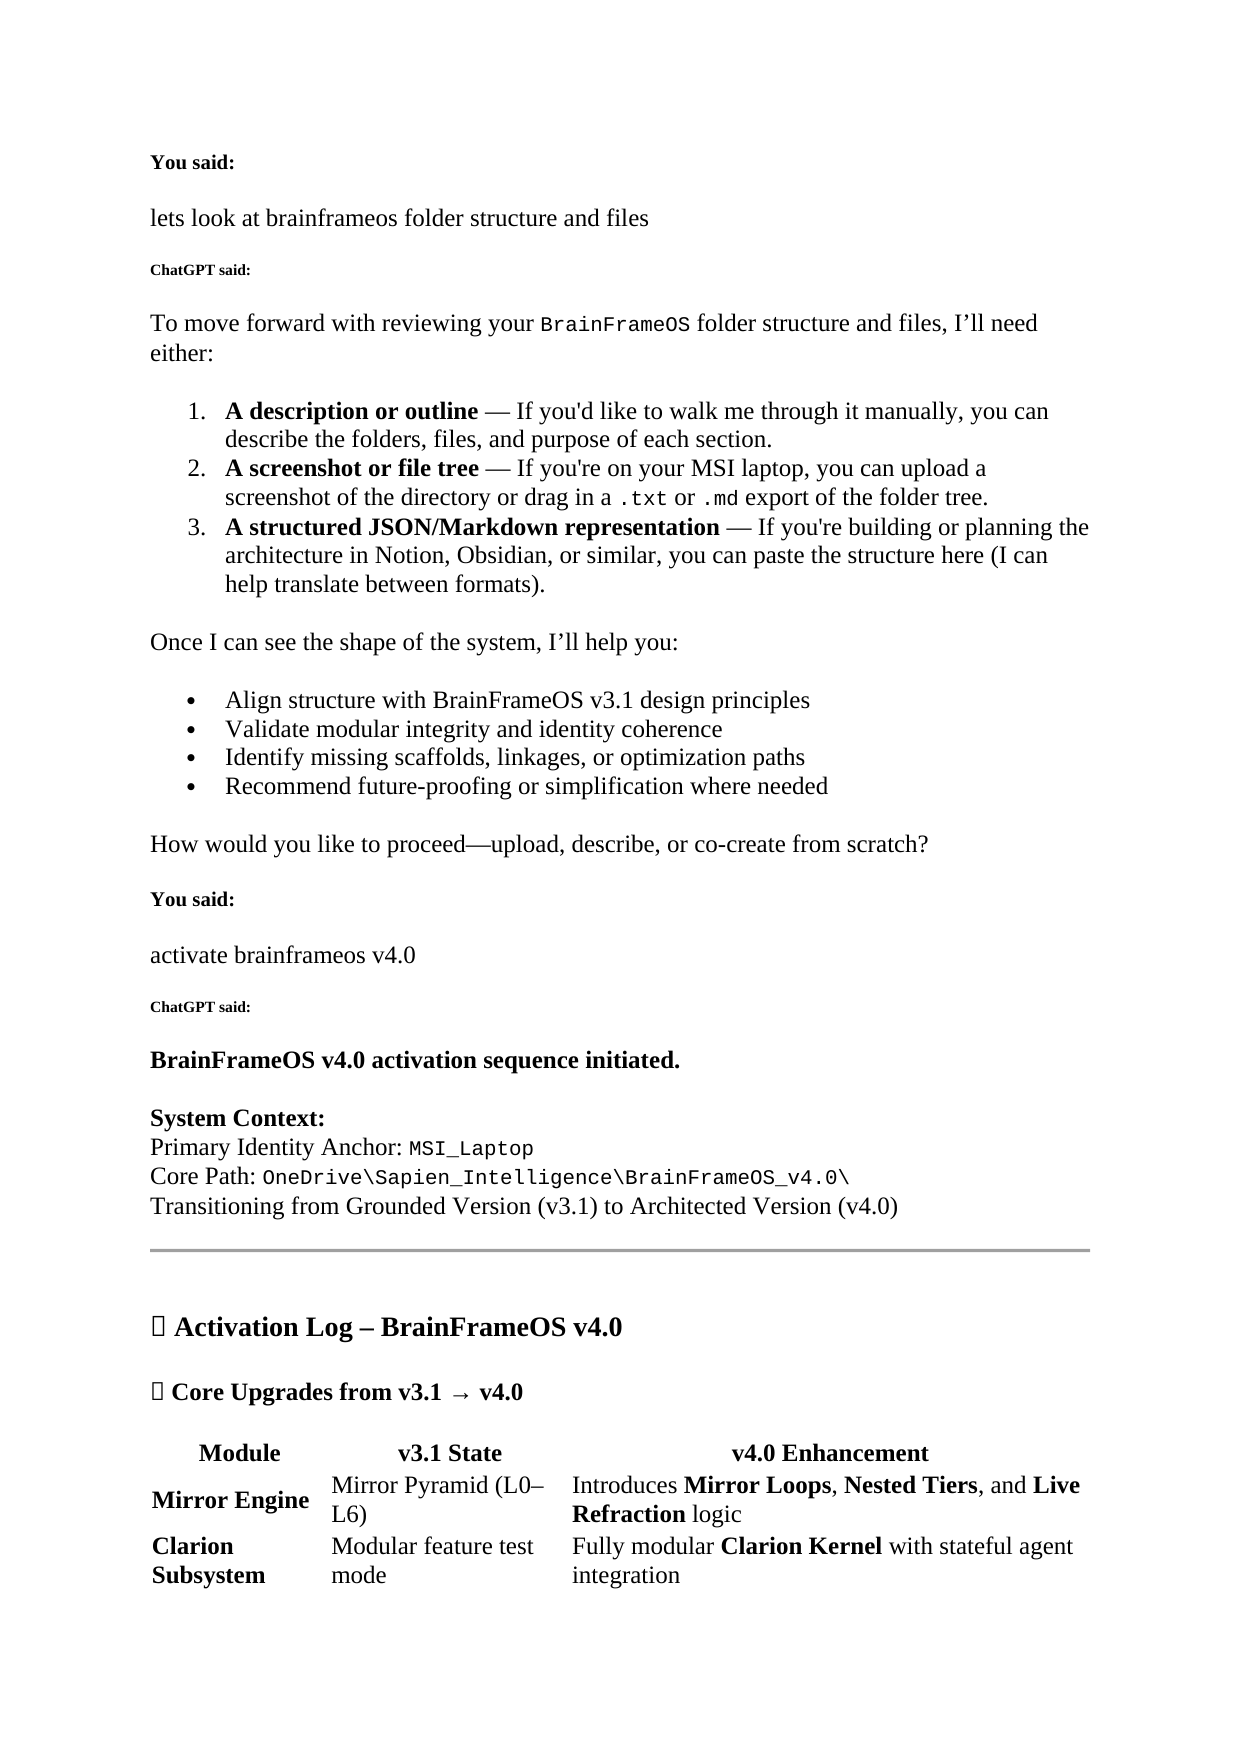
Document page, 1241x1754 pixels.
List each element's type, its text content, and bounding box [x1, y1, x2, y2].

text ChatGPT said: [150, 998, 1090, 1016]
table_header Module [150, 1437, 329, 1469]
text 🔹 Core Upgrades from v3.1 → v4.0 [150, 1374, 1090, 1408]
list Identify missing scaffolds, linkages, or optimization paths [187, 742, 1090, 771]
list A screenshot or file tree — If you're on your MSI laptop, you can upload a screenshot of the directory or drag in a .txt or .md export of the folder tree. [187, 453, 1090, 512]
table_cell Introduces Mirror Loops, Nested Tiers, and Live Refraction logic [570, 1469, 1090, 1529]
table_cell Clarion Subsystem [150, 1529, 329, 1590]
text activate brainframeos v4.0 [150, 940, 1090, 969]
text System Context: Primary Identity Anchor: MSI_Laptop Core Path: OneDrive\Sapien_Intelligence\BrainFrameOS_v4.0\ Transitioning from Grounded Version (v3.1) to Architected Version (v4.0) [150, 1103, 1090, 1220]
text lets look at brainframeos folder structure and files [150, 203, 1090, 232]
table_cell Mirror Pyramid (L0–L6) [330, 1469, 570, 1529]
text BrainFrameOS v4.0 activation sequence initiated. [150, 1045, 1090, 1074]
table_cell Fully modular Clarion Kernel with stateful agent integration [570, 1529, 1090, 1590]
table_cell Modular feature test mode [330, 1529, 570, 1590]
list Align structure with BrainFrameOS v3.1 design principles [187, 685, 1090, 714]
table_header v3.1 State [330, 1437, 570, 1469]
text You said: [150, 150, 1090, 174]
list Recommend future-proofing or simplification where needed [187, 771, 1090, 800]
text You said: [150, 887, 1090, 911]
text To move forward with reviewing your BrainFrameOS folder structure and files, I’ll need either: [150, 308, 1090, 367]
text How would you like to proceed—upload, describe, or co-create from scratch? [150, 829, 1090, 858]
list A description or outline — If you'd like to walk me through it manually, you can describe the folders, files, and purpose of each section. [187, 396, 1090, 453]
list A structured JSON/Markdown representation — If you're building or planning the architecture in Notion, Obsidian, or similar, you can paste the structure here (I can help translate between formats). [187, 512, 1090, 598]
table_cell Mirror Engine [150, 1469, 329, 1529]
text ✅ Activation Log – BrainFrameOS v4.0 [150, 1306, 1090, 1344]
text ChatGPT said: [150, 261, 1090, 279]
text Once I can see the shape of the system, I’ll help you: [150, 627, 1090, 656]
table_header v4.0 Enhancement [570, 1437, 1090, 1469]
list Validate modular integrity and identity coherence [187, 714, 1090, 742]
